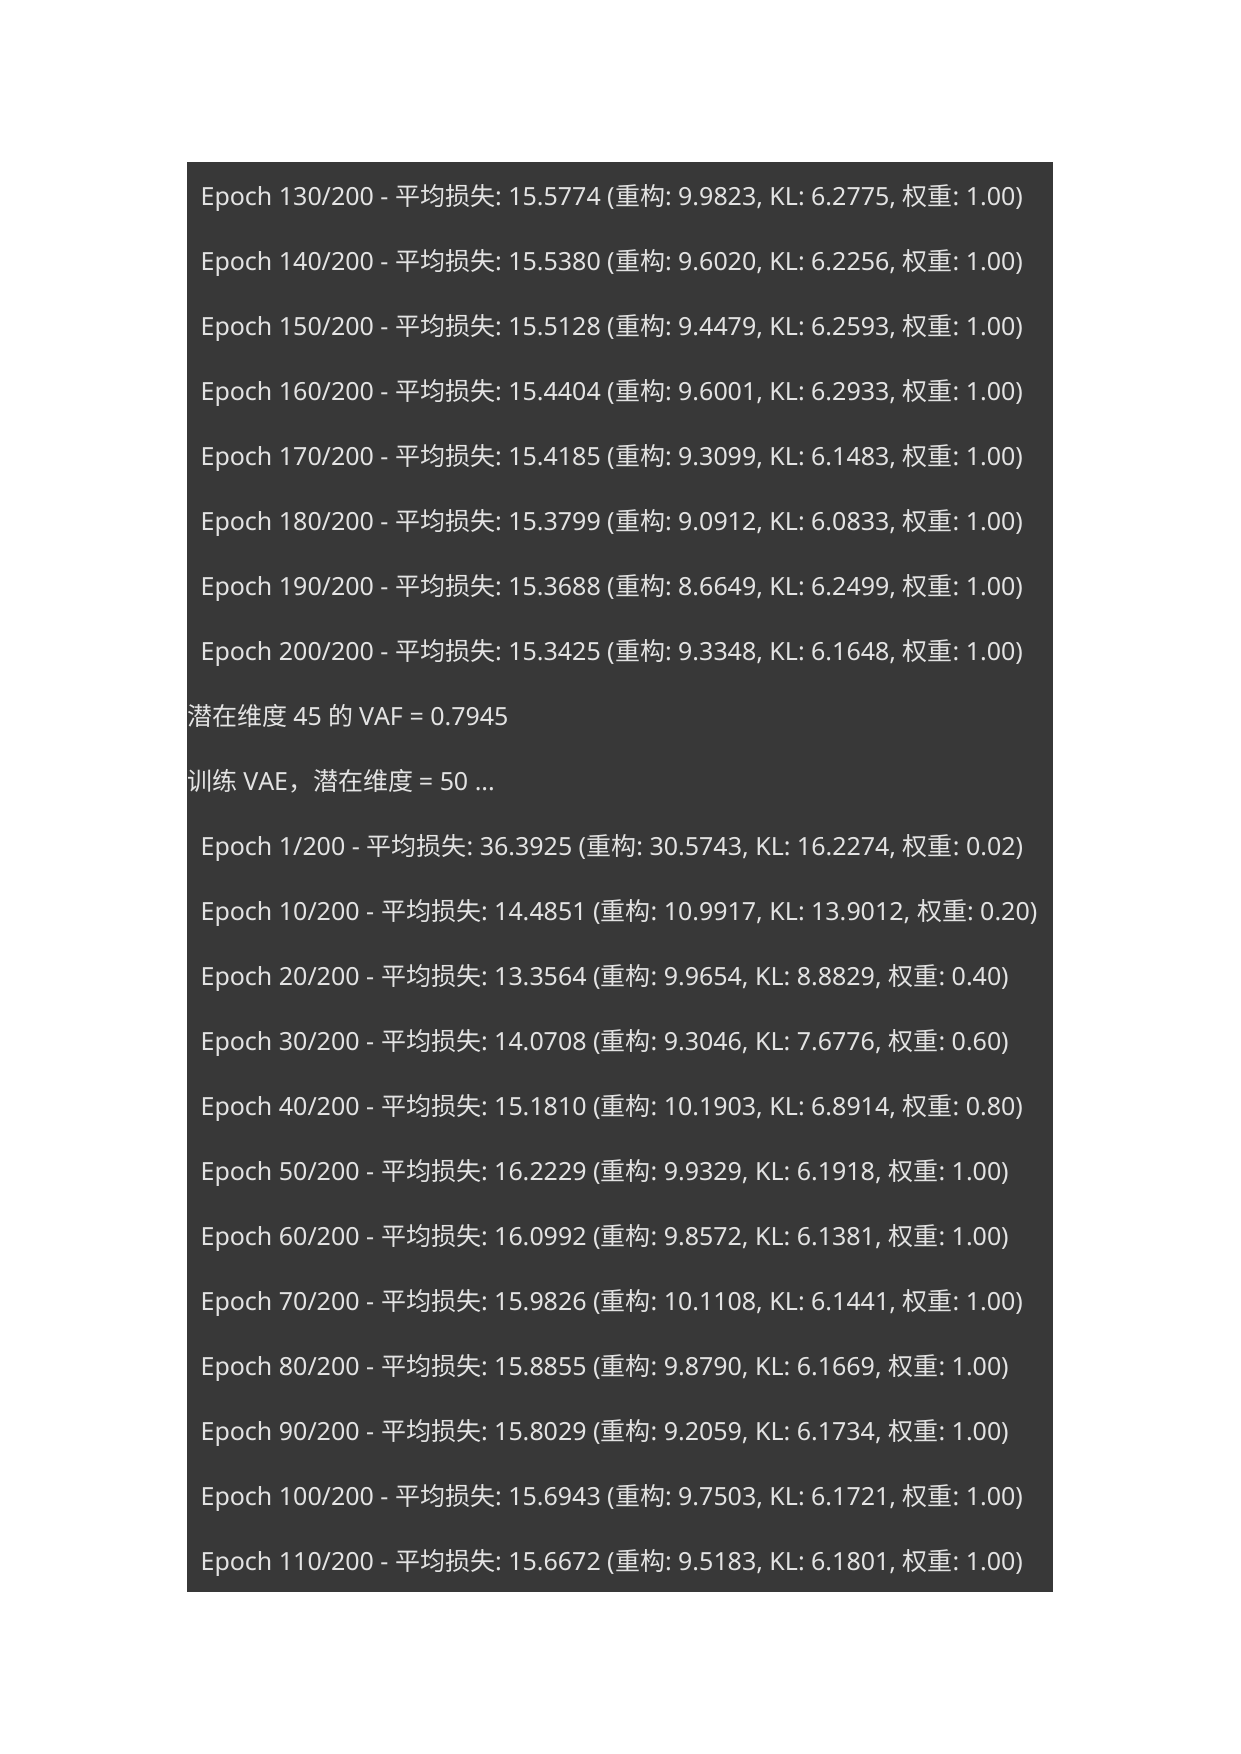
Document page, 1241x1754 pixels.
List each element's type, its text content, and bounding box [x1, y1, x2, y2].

text Epoch 100/200 - 平均损失: 15.6943 (重构: 9.7503, KL: 6.1721, 权重: 1.00) [187, 1462, 1053, 1527]
text Epoch 50/200 - 平均损失: 16.2229 (重构: 9.9329, KL: 6.1918, 权重: 1.00) [187, 1137, 1053, 1202]
text Epoch 140/200 - 平均损失: 15.5380 (重构: 9.6020, KL: 6.2256, 权重: 1.00) [187, 227, 1053, 292]
text Epoch 170/200 - 平均损失: 15.4185 (重构: 9.3099, KL: 6.1483, 权重: 1.00) [187, 422, 1053, 487]
text 训练 VAE，潜在维度 = 50 ... [187, 747, 1053, 812]
text Epoch 180/200 - 平均损失: 15.3799 (重构: 9.0912, KL: 6.0833, 权重: 1.00) [187, 487, 1053, 552]
text Epoch 10/200 - 平均损失: 14.4851 (重构: 10.9917, KL: 13.9012, 权重: 0.20) [187, 877, 1053, 942]
text Epoch 80/200 - 平均损失: 15.8855 (重构: 9.8790, KL: 6.1669, 权重: 1.00) [187, 1332, 1053, 1397]
text Epoch 130/200 - 平均损失: 15.5774 (重构: 9.9823, KL: 6.2775, 权重: 1.00) [187, 162, 1053, 227]
text Epoch 160/200 - 平均损失: 15.4404 (重构: 9.6001, KL: 6.2933, 权重: 1.00) [187, 357, 1053, 422]
text Epoch 20/200 - 平均损失: 13.3564 (重构: 9.9654, KL: 8.8829, 权重: 0.40) [187, 942, 1053, 1007]
text Epoch 190/200 - 平均损失: 15.3688 (重构: 8.6649, KL: 6.2499, 权重: 1.00) [187, 552, 1053, 617]
text Epoch 30/200 - 平均损失: 14.0708 (重构: 9.3046, KL: 7.6776, 权重: 0.60) [187, 1007, 1053, 1072]
text Epoch 150/200 - 平均损失: 15.5128 (重构: 9.4479, KL: 6.2593, 权重: 1.00) [187, 292, 1053, 357]
text Epoch 90/200 - 平均损失: 15.8029 (重构: 9.2059, KL: 6.1734, 权重: 1.00) [187, 1397, 1053, 1462]
text Epoch 60/200 - 平均损失: 16.0992 (重构: 9.8572, KL: 6.1381, 权重: 1.00) [187, 1202, 1053, 1267]
text 潜在维度 45 的 VAF = 0.7945 [187, 682, 1053, 747]
text Epoch 200/200 - 平均损失: 15.3425 (重构: 9.3348, KL: 6.1648, 权重: 1.00) [187, 617, 1053, 682]
text Epoch 70/200 - 平均损失: 15.9826 (重构: 10.1108, KL: 6.1441, 权重: 1.00) [187, 1267, 1053, 1332]
text Epoch 110/200 - 平均损失: 15.6672 (重构: 9.5183, KL: 6.1801, 权重: 1.00) [187, 1527, 1053, 1592]
text Epoch 1/200 - 平均损失: 36.3925 (重构: 30.5743, KL: 16.2274, 权重: 0.02) [187, 812, 1053, 877]
text Epoch 40/200 - 平均损失: 15.1810 (重构: 10.1903, KL: 6.8914, 权重: 0.80) [187, 1072, 1053, 1137]
